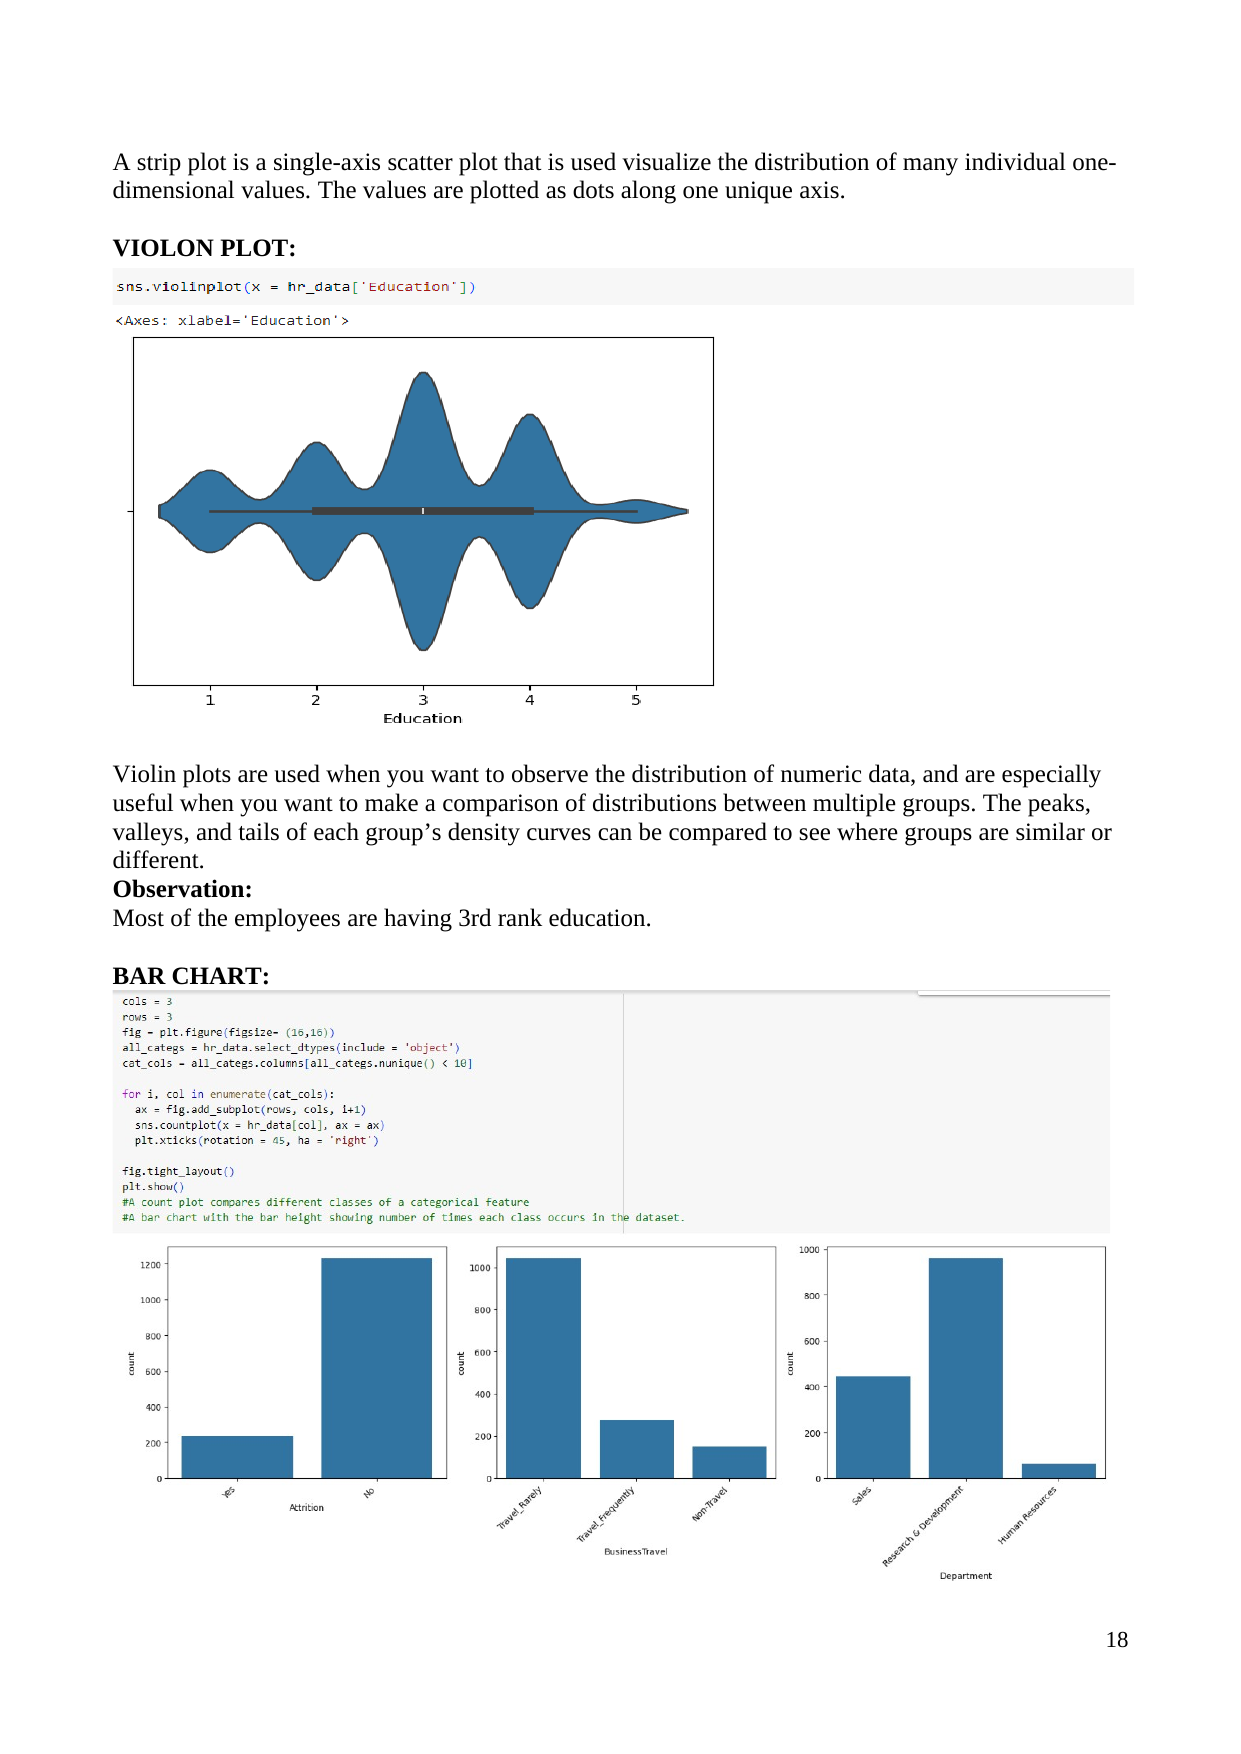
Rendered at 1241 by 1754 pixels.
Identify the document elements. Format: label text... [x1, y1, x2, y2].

subtitle BAR CHART: [112, 961, 1140, 990]
text A strip plot is a single-axis scatter plot that is used visualize the distribution of many individual one- dimensional values. The values are plotted as dots along one unique axis. [112, 147, 1119, 204]
picture [112, 990, 1111, 1581]
text Violin plots are used when you want to observe the distribution of numeric data, and are especially useful when you want to make a comparison of distributions between multiple groups. The peaks, valleys, and tails of each group’s density curves can be compared to see where groups are similar or different. [112, 759, 1114, 874]
picture [112, 268, 1135, 723]
subtitle Observation: [112, 875, 1140, 903]
text Most of the employees are having 3rd rank education. [112, 903, 1140, 932]
subtitle VIOLON PLOT: [112, 233, 1140, 262]
